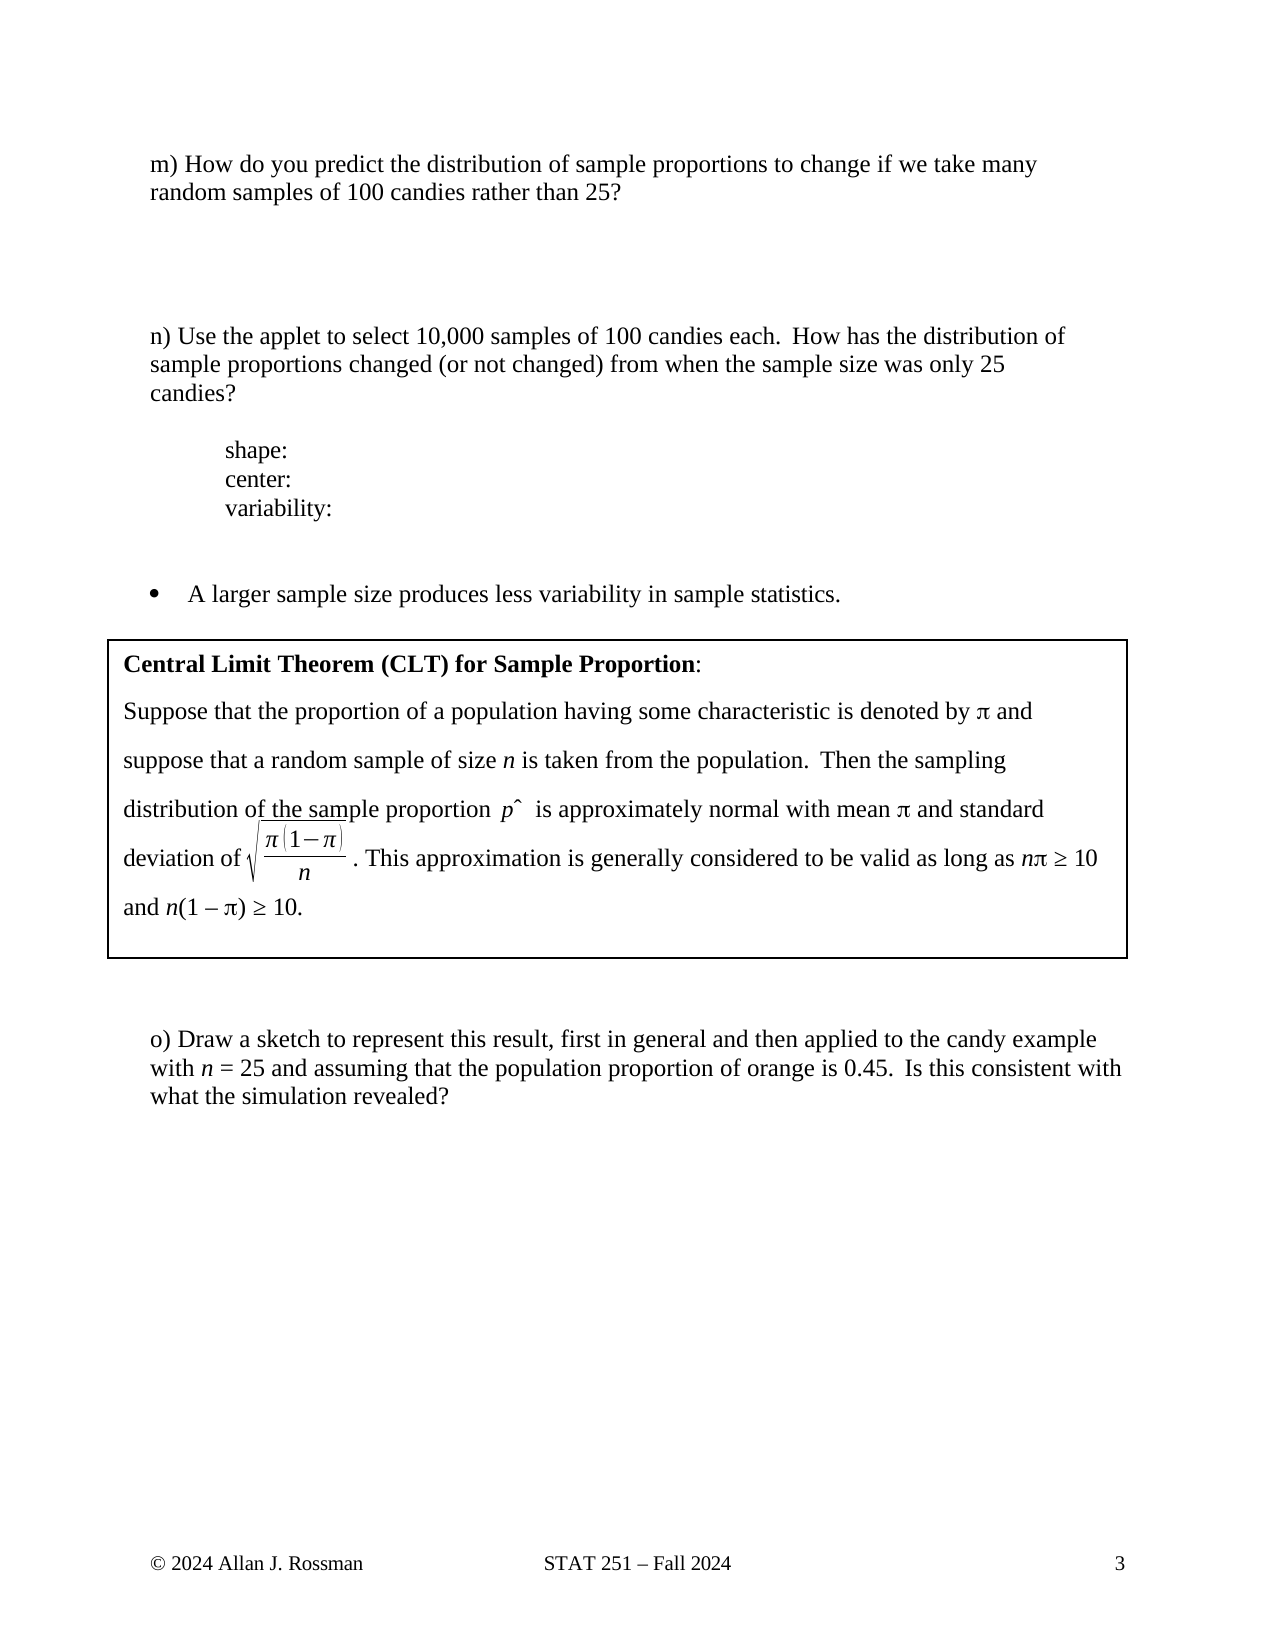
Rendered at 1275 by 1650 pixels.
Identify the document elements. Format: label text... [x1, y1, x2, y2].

list Use the applet to select 10,000 samples of 100 candies each. How has the distribution of sample proportions changed (or not changed) from when the sample size was only 25 candies? [150, 322, 1097, 406]
list Draw a sketch to represent this result, first in general and then applied to the candy example with n = 25 and assuming that the population proportion of orange is 0.45. Is this consistent with what the simulation revealed? [150, 1024, 1124, 1110]
text shape: [225, 435, 1148, 464]
list A larger sample size produces less variability in sample statistics. [150, 579, 1148, 608]
list How do you predict the distribution of sample proportions to change if we take many random samples of 100 candies rather than 25? [150, 150, 1120, 206]
text center: [225, 464, 1148, 493]
text variability: [225, 493, 1148, 521]
